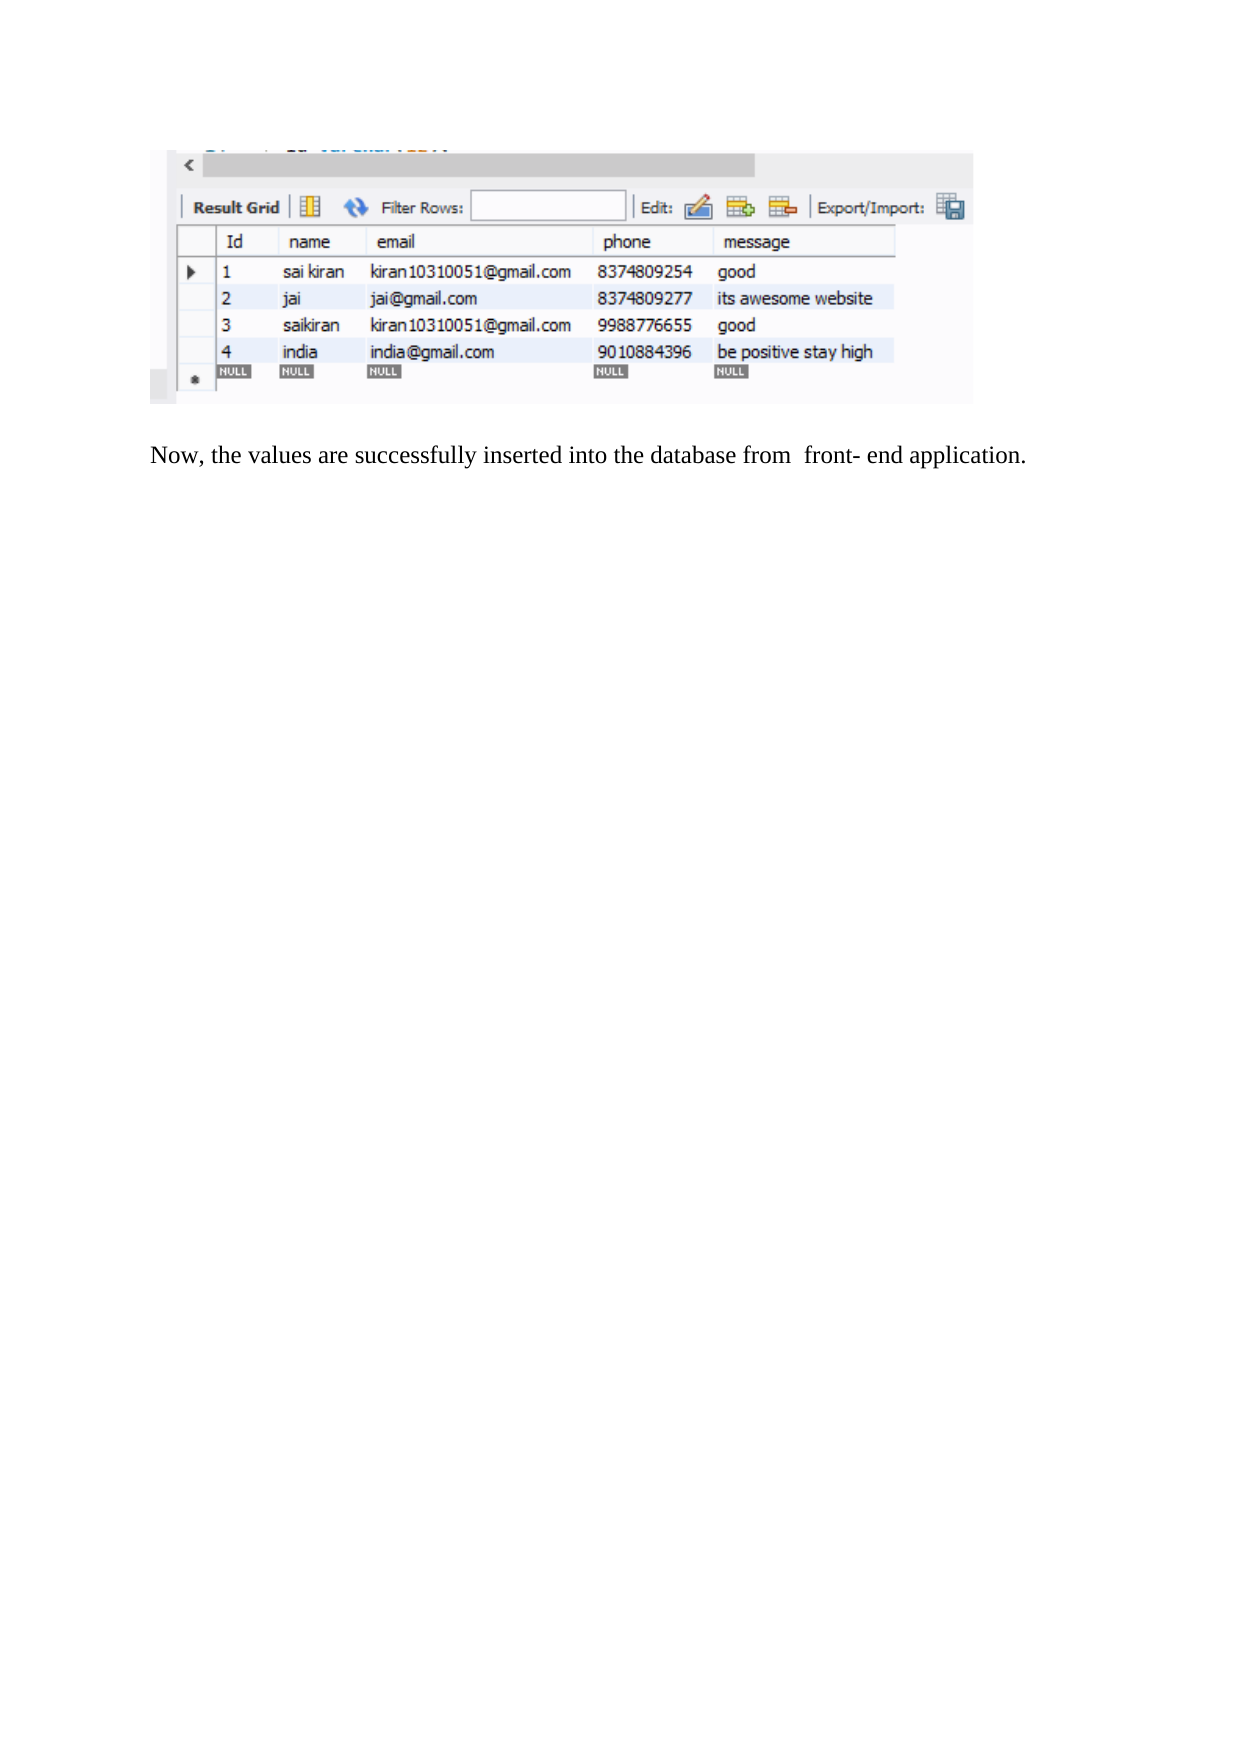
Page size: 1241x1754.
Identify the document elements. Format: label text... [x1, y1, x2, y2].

text Now, the values are successfully inserted into the database from front- end application. [150, 440, 1090, 469]
picture [150, 150, 974, 404]
